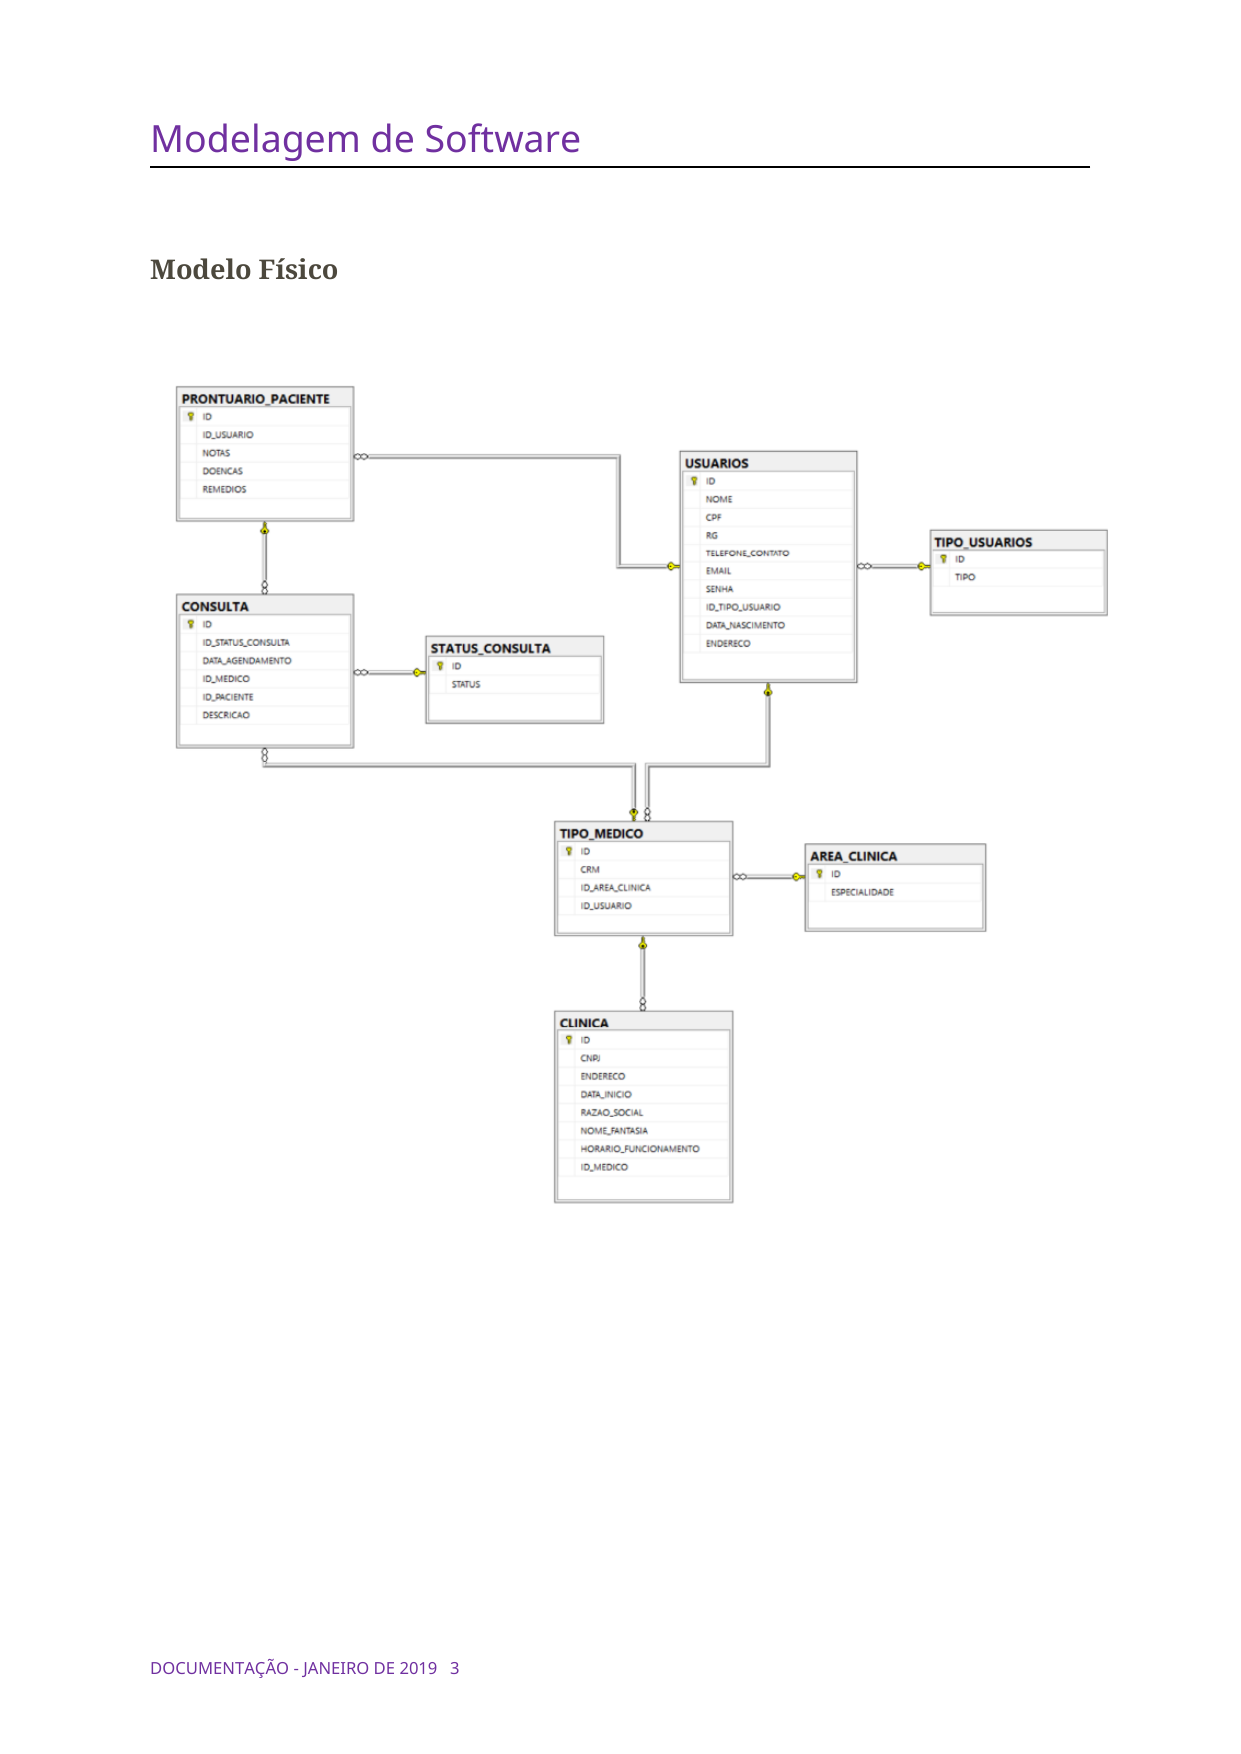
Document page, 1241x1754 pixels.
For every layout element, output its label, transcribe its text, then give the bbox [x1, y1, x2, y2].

picture [150, 368, 1131, 1238]
text Modelagem de Software [150, 112, 1090, 166]
text Modelo Físico [150, 251, 1090, 287]
